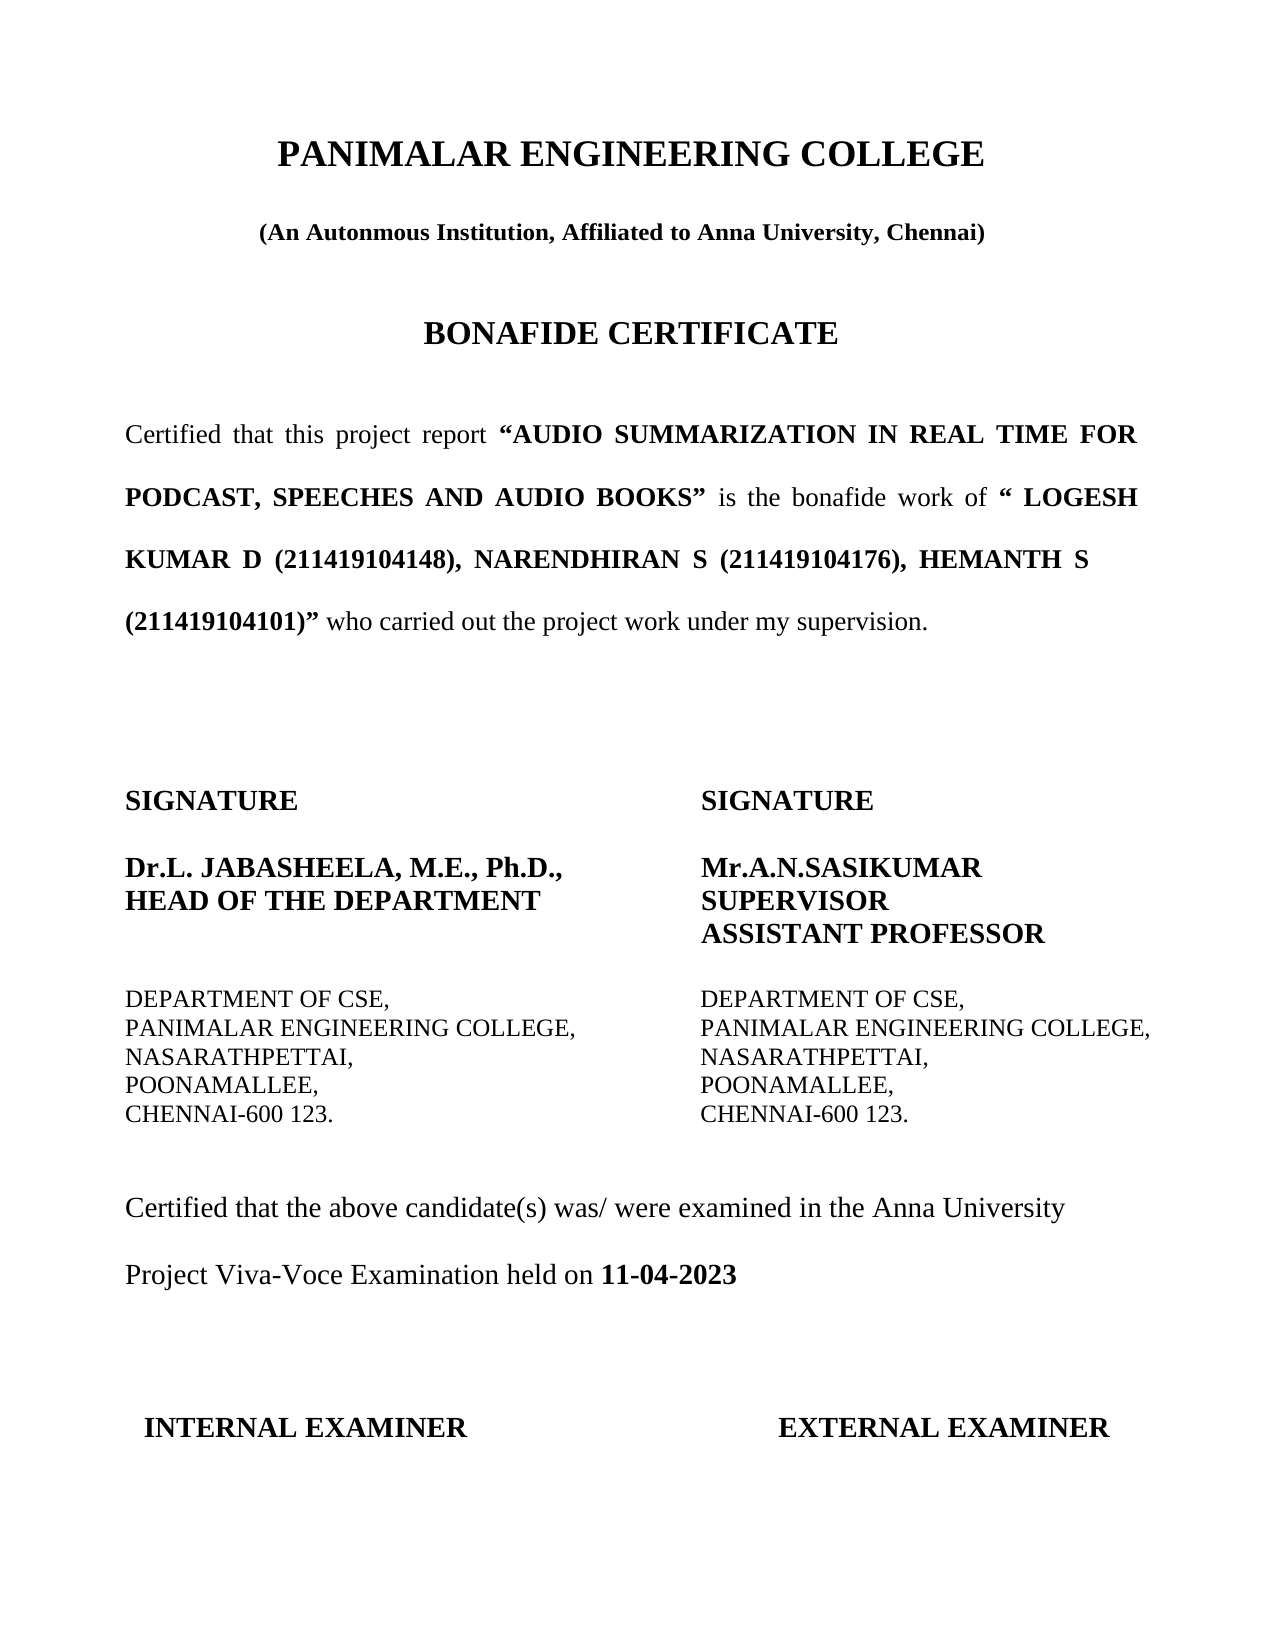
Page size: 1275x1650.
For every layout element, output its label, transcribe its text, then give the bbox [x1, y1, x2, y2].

text POONAMALLEE, POONAMALLEE, [125, 1070, 1162, 1099]
text (211419104101)” who carried out the project work under my supervision. [125, 606, 1162, 637]
text PANIMALAR ENGINEERING COLLEGE, PANIMALAR ENGINEERING COLLEGE, NASARATHPETTAI, NASARATHPETTAI, [125, 1013, 1152, 1070]
text (An Autonmous Institution, Affiliated to Anna University, Chennai) [81, 218, 1162, 246]
subtitle SIGNATURE SIGNATURE [125, 783, 1162, 816]
text Dr.L. JABASHEELA, M.E., Ph.D., Mr.A.N.SASIKUMAR HEAD OF THE DEPARTMENT SUPERVISOR [125, 850, 984, 917]
text Certified that this project report “AUDIO SUMMARIZATION IN REAL TIME FOR PODCAST, SPEECHES AND AUDIO BOOKS” is the bonafide work of “ LOGESH KUMAR D (211419104148), NARENDHIRAN S (211419104176), HEMANTH S [125, 418, 1138, 574]
text INTERNAL EXAMINER EXTERNAL EXAMINER [91, 1410, 1162, 1443]
text DEPARTMENT OF CSE, DEPARTMENT OF CSE, [125, 984, 1162, 1013]
subtitle ASSISTANT PROFESSOR [701, 917, 1162, 950]
subtitle BONAFIDE CERTIFICATE [100, 313, 1162, 352]
text CHENNAI-600 123. CHENNAI-600 123. [125, 1099, 1162, 1128]
text Certified that the above candidate(s) was/ were examined in the Anna University Project Viva-Voce Examination held on 11-04-2023 [125, 1190, 1138, 1291]
text PANIMALAR ENGINEERING COLLEGE [100, 131, 1162, 174]
